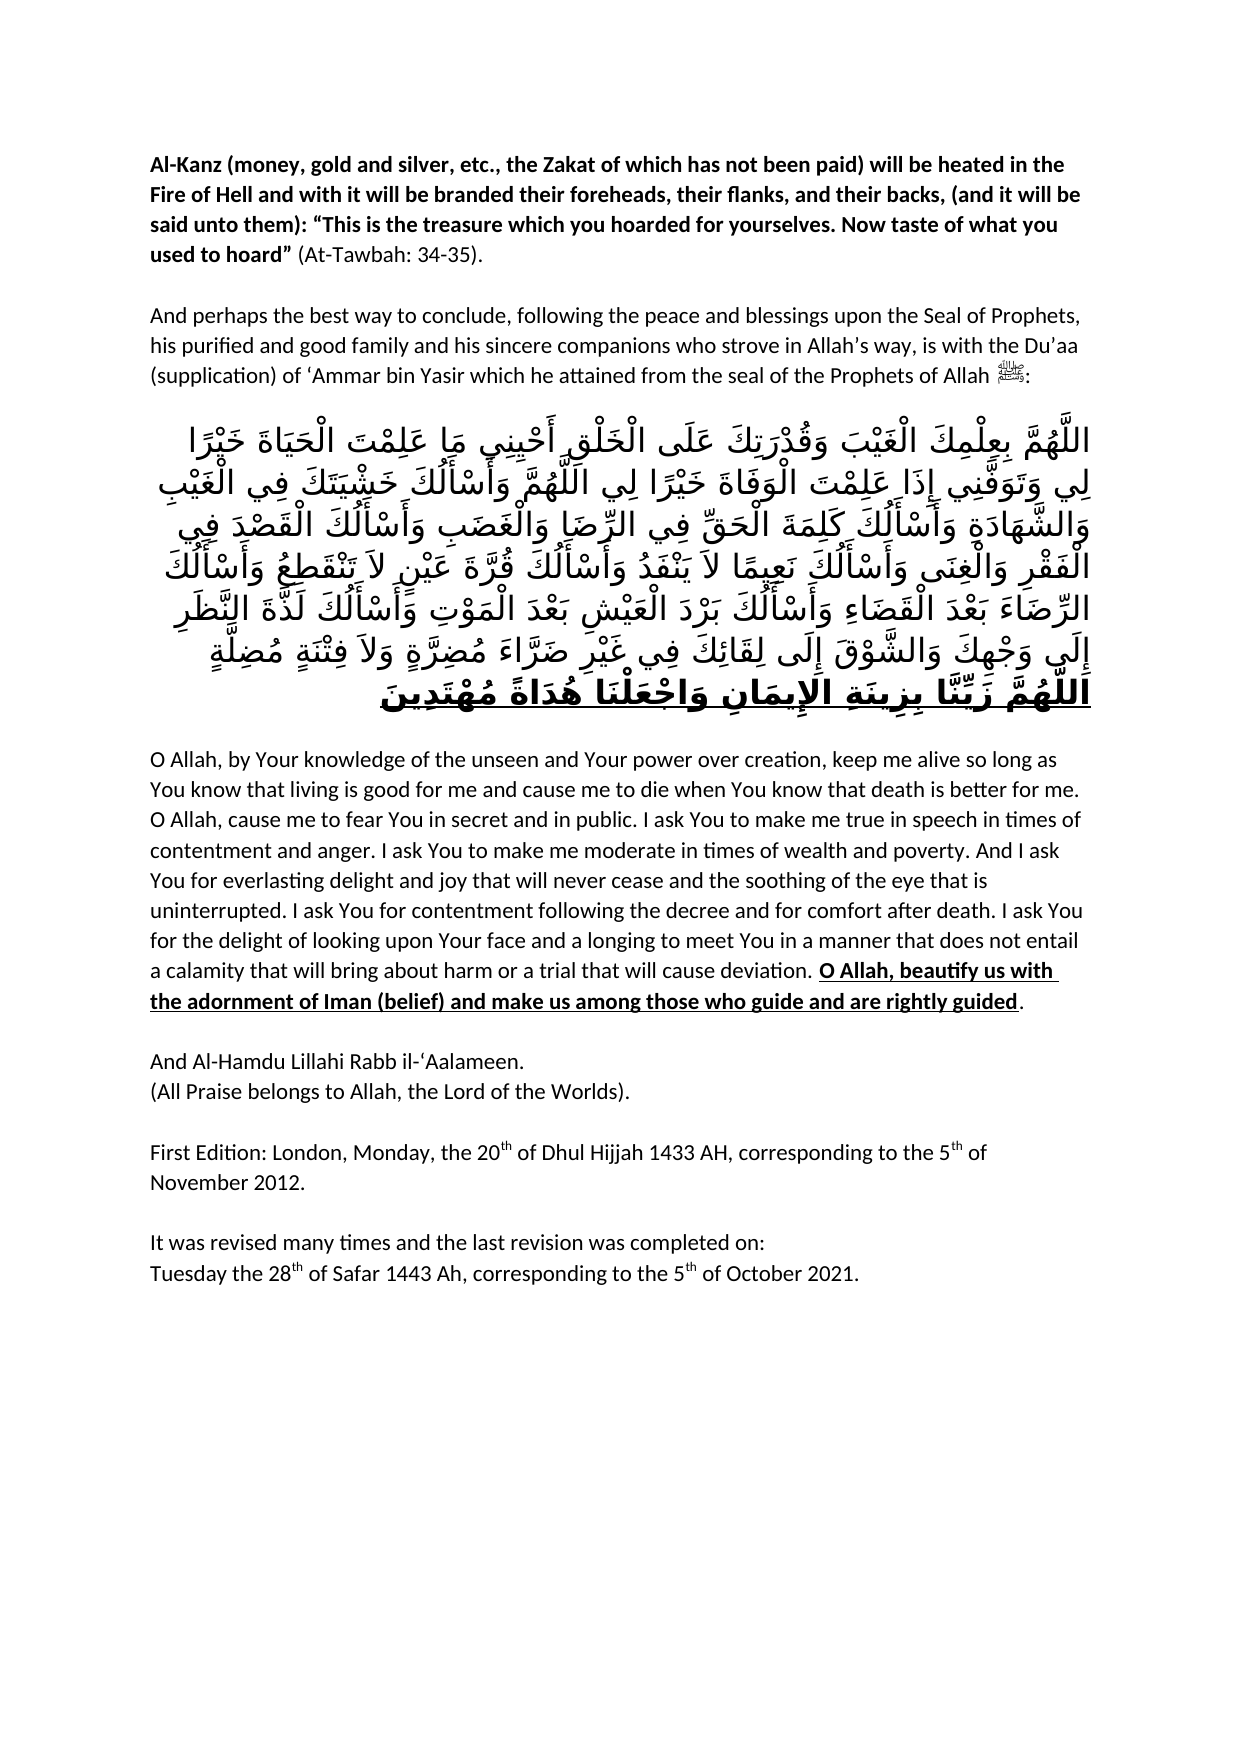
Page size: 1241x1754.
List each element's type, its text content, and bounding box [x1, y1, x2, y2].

text O Allah, by Your knowledge of the unseen and Your power over creation, keep me alive so long as You know that living is good for me and cause me to die when You know that death is better for me. O Allah, cause me to fear You in secret and in public. I ask You to make me true in speech in times of contentment and anger. I ask You to make me moderate in times of wealth and poverty. And I ask You for everlasting delight and joy that will never cease and the soothing of the eye that is uninterrupted. I ask You for contentment following the decree and for comfort after death. I ask You for the delight of looking upon Your face and a longing to meet You in a manner that does not entail a calamity that will bring about harm or a trial that will cause deviation. O Allah, beautify us with the adornment of Iman (belief) and make us among those who guide and are rightly guided. [150, 745, 1090, 1015]
text And perhaps the best way to conclude, following the peace and blessings upon the Seal of Prophets, his purified and good family and his sincere companions who strove in Allah’s way, is with the Du’aa (supplication) of ‘Ammar bin Yasir which he attained from the seal of the Prophets of Allah ﷺ: [150, 301, 1090, 389]
text It was revised many times and the last revision was completed on: [150, 1228, 1090, 1257]
text اللَّهُمَّ بِعِلْمِكَ الْغَيْبَ وَقُدْرَتِكَ عَلَى الْخَلْقِ أَحْيِنِي مَا عَلِمْتَ الْحَيَاةَ خَيْرًا لِي وَتَوَفَّنِي إِذَا عَلِمْتَ الْوَفَاةَ خَيْرًا لِي اللَّهُمَّ وَأَسْأَلُكَ خَشْيَتَكَ فِي الْغَيْبِ وَالشَّهَادَةِ وَأَسْأَلُكَ كَلِمَةَ الْحَقِّ فِي الرِّضَا وَالْغَضَبِ وَأَسْأَلُكَ الْقَصْدَ فِي الْفَقْرِ وَالْغِنَى وَأَسْأَلُكَ نَعِيمًا لاَ يَنْفَدُ وَأَسْأَلُكَ قُرَّةَ عَيْنٍ لاَ تَنْقَطِعُ وَأَسْأَلُكَ الرِّضَاءَ بَعْدَ الْقَضَاءِ وَأَسْأَلُكَ بَرْدَ الْعَيْشِ بَعْدَ الْمَوْتِ وَأَسْأَلُكَ لَذَّةَ النَّظَرِ إِلَى وَجْهِكَ وَالشَّوْقَ إِلَى لِقَائِكَ فِي غَيْرِ ضَرَّاءَ مُضِرَّةٍ وَلاَ فِتْنَةٍ مُضِلَّةٍ اللَّهُمَّ زَيِّنَّا بِزِينَةِ الإِيمَانِ وَاجْعَلْنَا هُدَاةً مُهْتَدِينَ [150, 422, 1090, 712]
text And Al-Hamdu Lillahi Rabb il-‘Aalameen. [150, 1047, 1090, 1075]
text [150, 150, 1090, 269]
text Tuesday the 28th of Safar 1443 Ah, corresponding to the 5th of October 2021. [150, 1259, 1090, 1287]
text (All Praise belongs to Allah, the Lord of the Worlds). [150, 1077, 1090, 1106]
text First Edition: London, Monday, the 20th of Dhul Hijjah 1433 AH, corresponding to the 5th of November 2012. [150, 1138, 1090, 1196]
